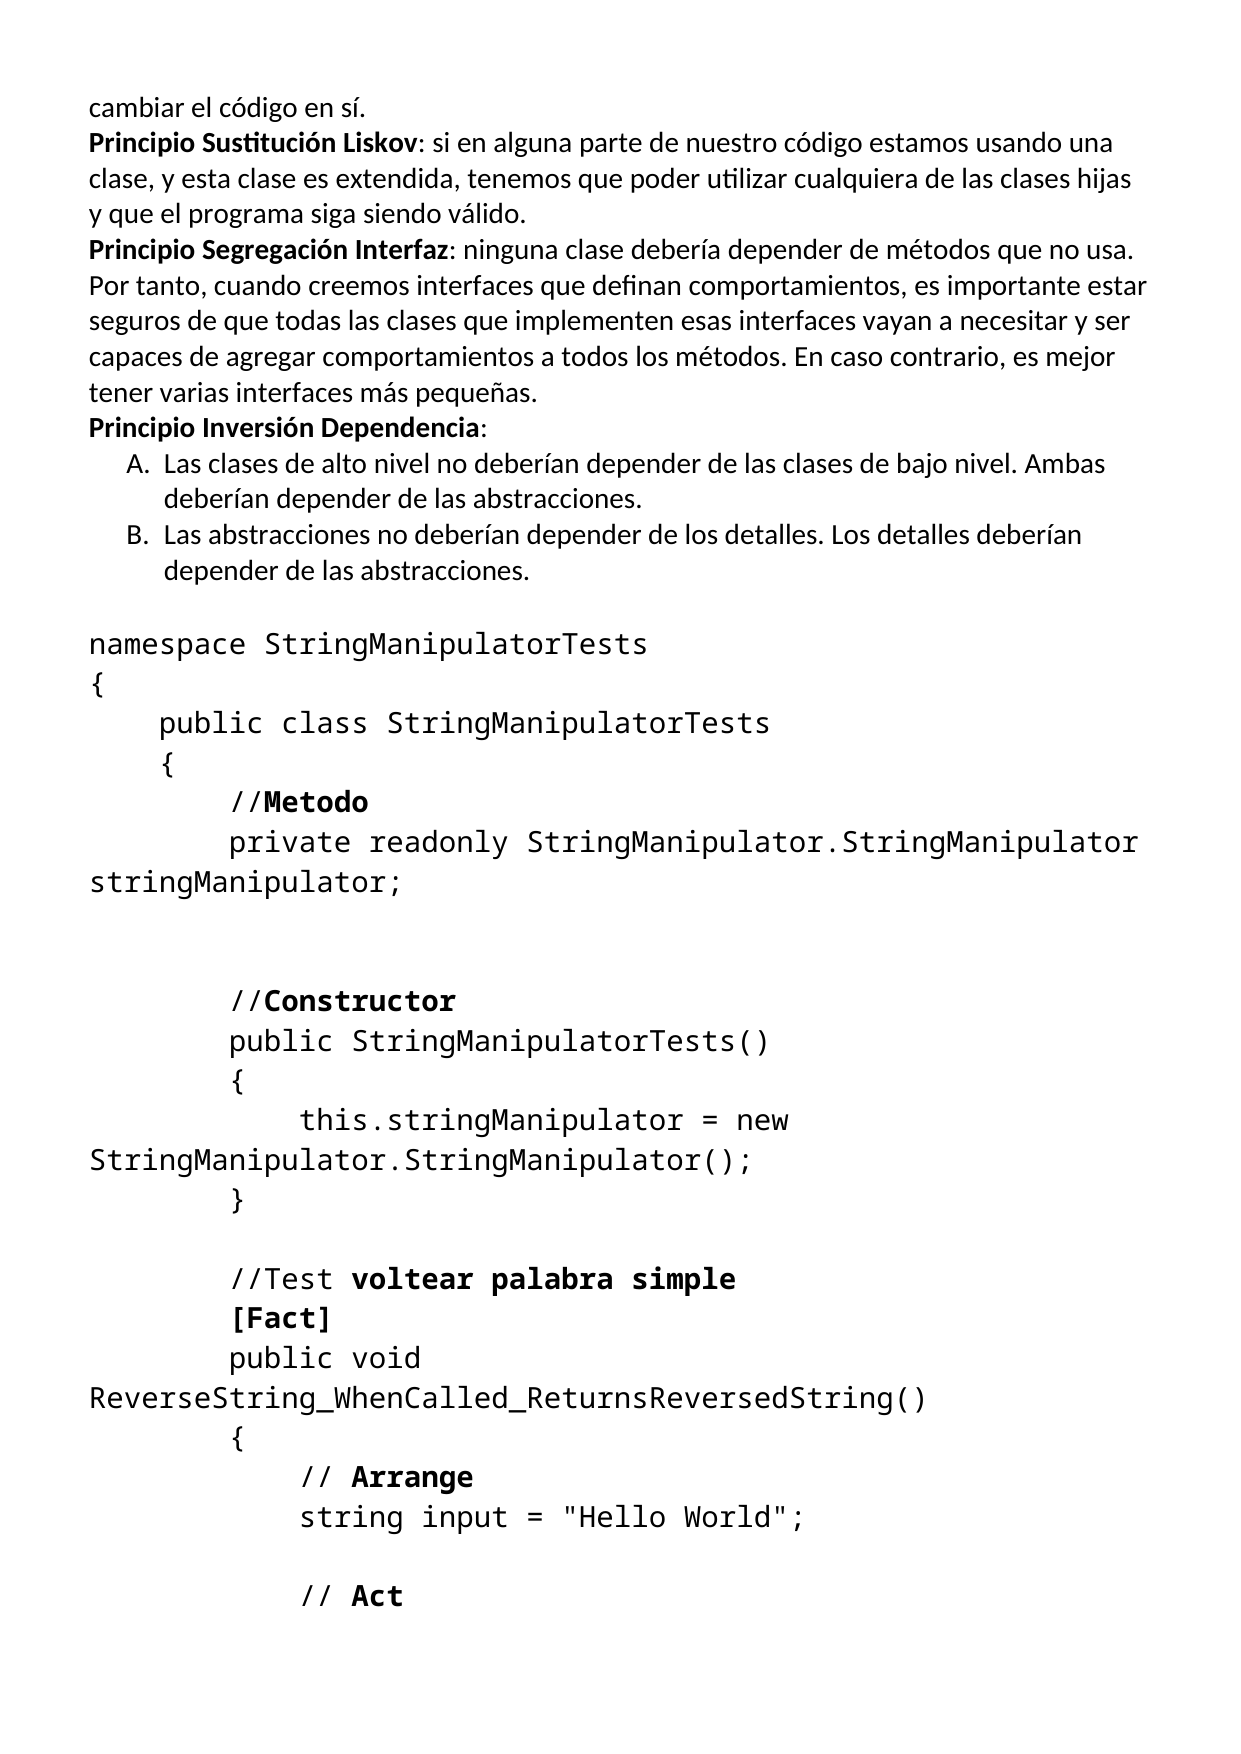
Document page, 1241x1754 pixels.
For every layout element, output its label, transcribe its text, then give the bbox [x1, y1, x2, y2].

text this.stringManipulator = new StringManipulator.StringManipulator(); [89, 1099, 1152, 1179]
text { [89, 663, 1152, 702]
text namespace StringManipulatorTests [89, 623, 1152, 663]
list Las abstracciones no deberían depender de los detalles. Los detalles deberían depender de las abstracciones. [126, 516, 1152, 587]
text // Act [89, 1576, 1152, 1615]
text private readonly StringManipulator.StringManipulator stringManipulator; [89, 821, 1152, 901]
text //Metodo [89, 782, 1152, 821]
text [89, 89, 1152, 124]
text // Arrange [89, 1456, 1152, 1496]
text } [89, 1179, 1152, 1218]
text //Constructor [89, 980, 1152, 1020]
text public class StringManipulatorTests [89, 702, 1152, 742]
text { [89, 742, 1152, 782]
text string input = "Hello World"; [89, 1496, 1152, 1536]
list Las clases de alto nivel no deberían depender de las clases de bajo nivel. Ambas deberían depender de las abstracciones. [126, 445, 1152, 516]
text public StringManipulatorTests() [89, 1020, 1152, 1059]
text Principio Sustitución Liskov: si en alguna parte de nuestro código estamos usando una clase, y esta clase es extendida, tenemos que poder utilizar cualquiera de las clases hijas y que el programa siga siendo válido. [89, 124, 1152, 231]
text [Fact] [89, 1298, 1152, 1337]
text Principio Inversión Dependencia: [89, 409, 1152, 445]
text //Test voltear palabra simple [89, 1258, 1152, 1298]
text public void ReverseString_WhenCalled_ReturnsReversedString() [89, 1337, 1152, 1417]
text { [89, 1417, 1152, 1456]
text Principio Segregación Interfaz: ninguna clase debería depender de métodos que no usa. Por tanto, cuando creemos interfaces que definan comportamientos, es importante estar seguros de que todas las clases que implementen esas interfaces vayan a necesitar y ser capaces de agregar comportamientos a todos los métodos. En caso contrario, es mejor tener varias interfaces más pequeñas. [89, 231, 1152, 409]
text { [89, 1059, 1152, 1099]
